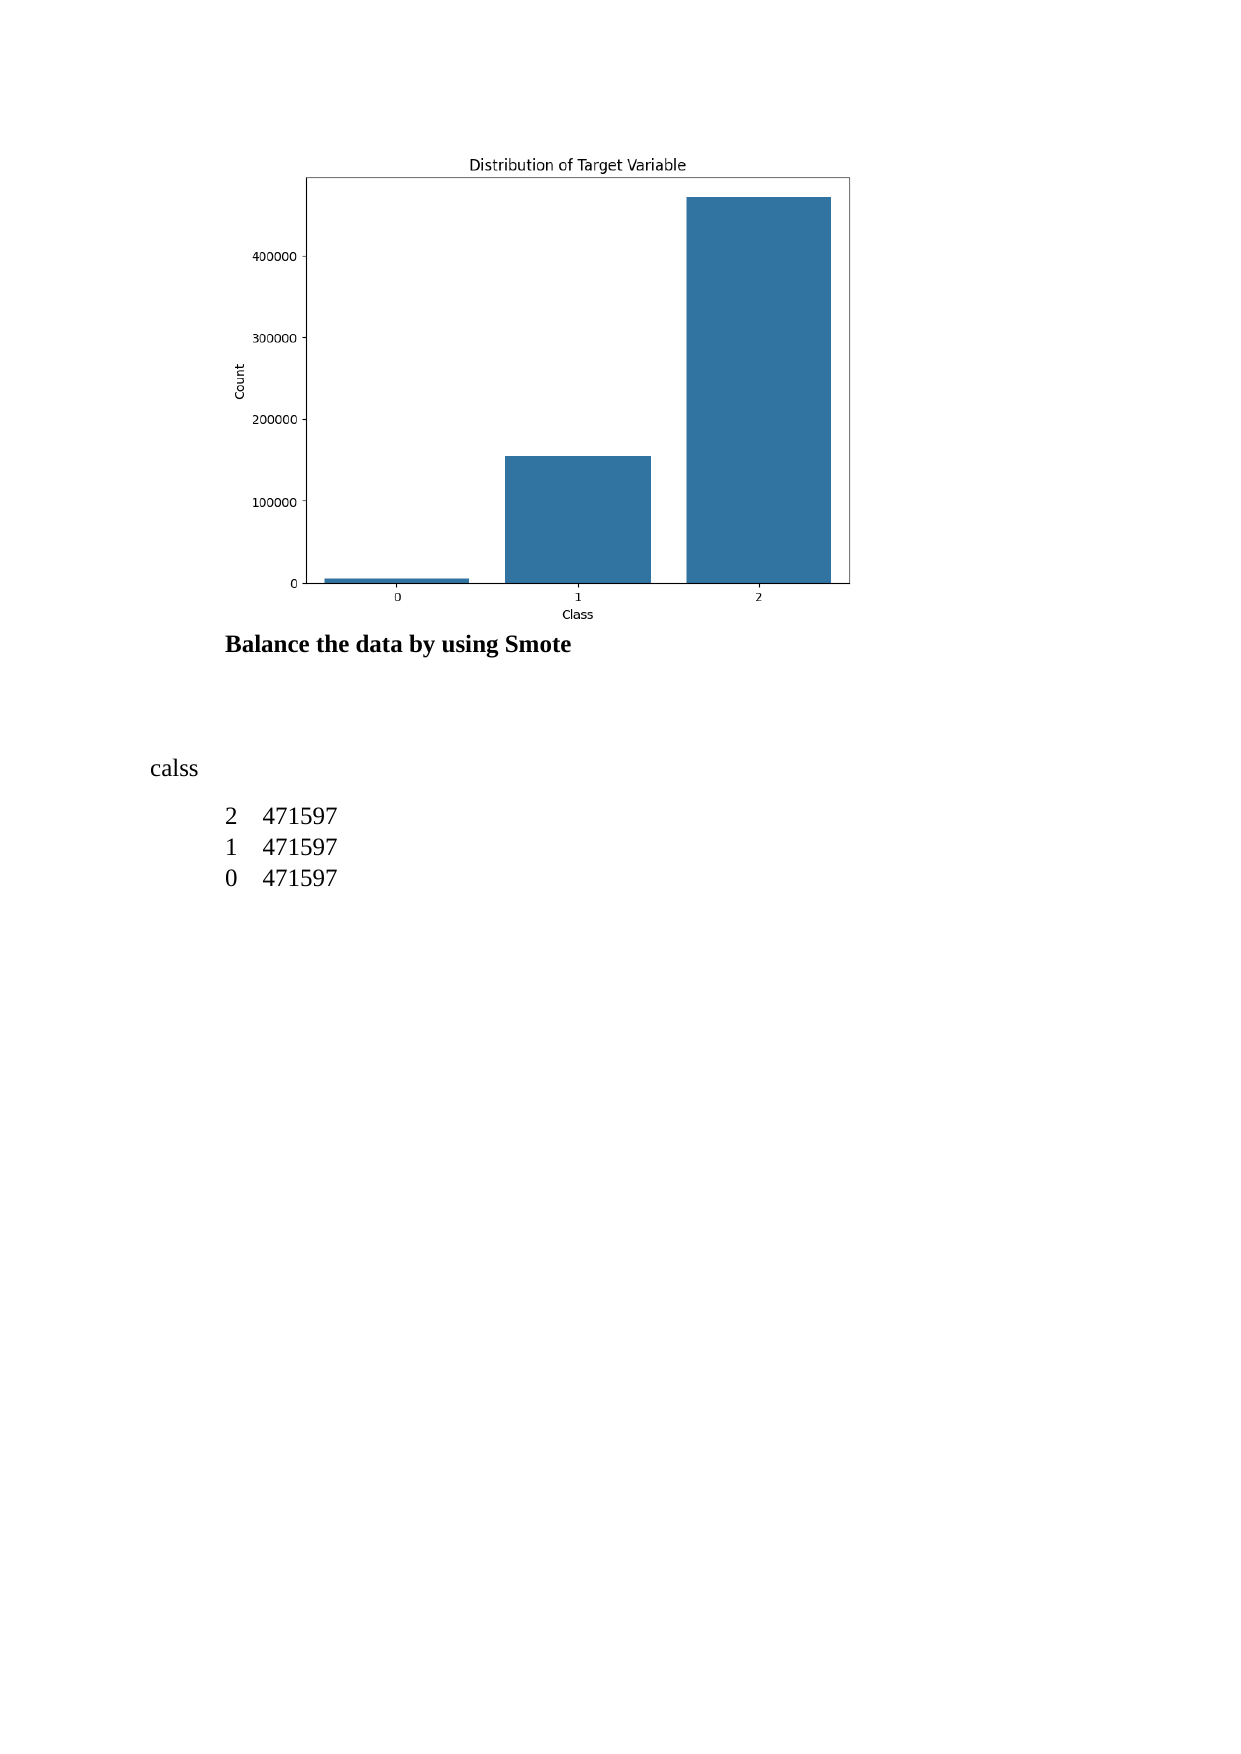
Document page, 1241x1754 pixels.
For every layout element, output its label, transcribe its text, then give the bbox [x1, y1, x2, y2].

list 1 471597 [225, 832, 1090, 861]
text calss [150, 753, 1090, 782]
picture [225, 150, 857, 629]
list 2 471597 [225, 801, 1090, 829]
list Balance the data by using Smote [225, 629, 1090, 658]
list 0 471597 [225, 863, 1090, 892]
